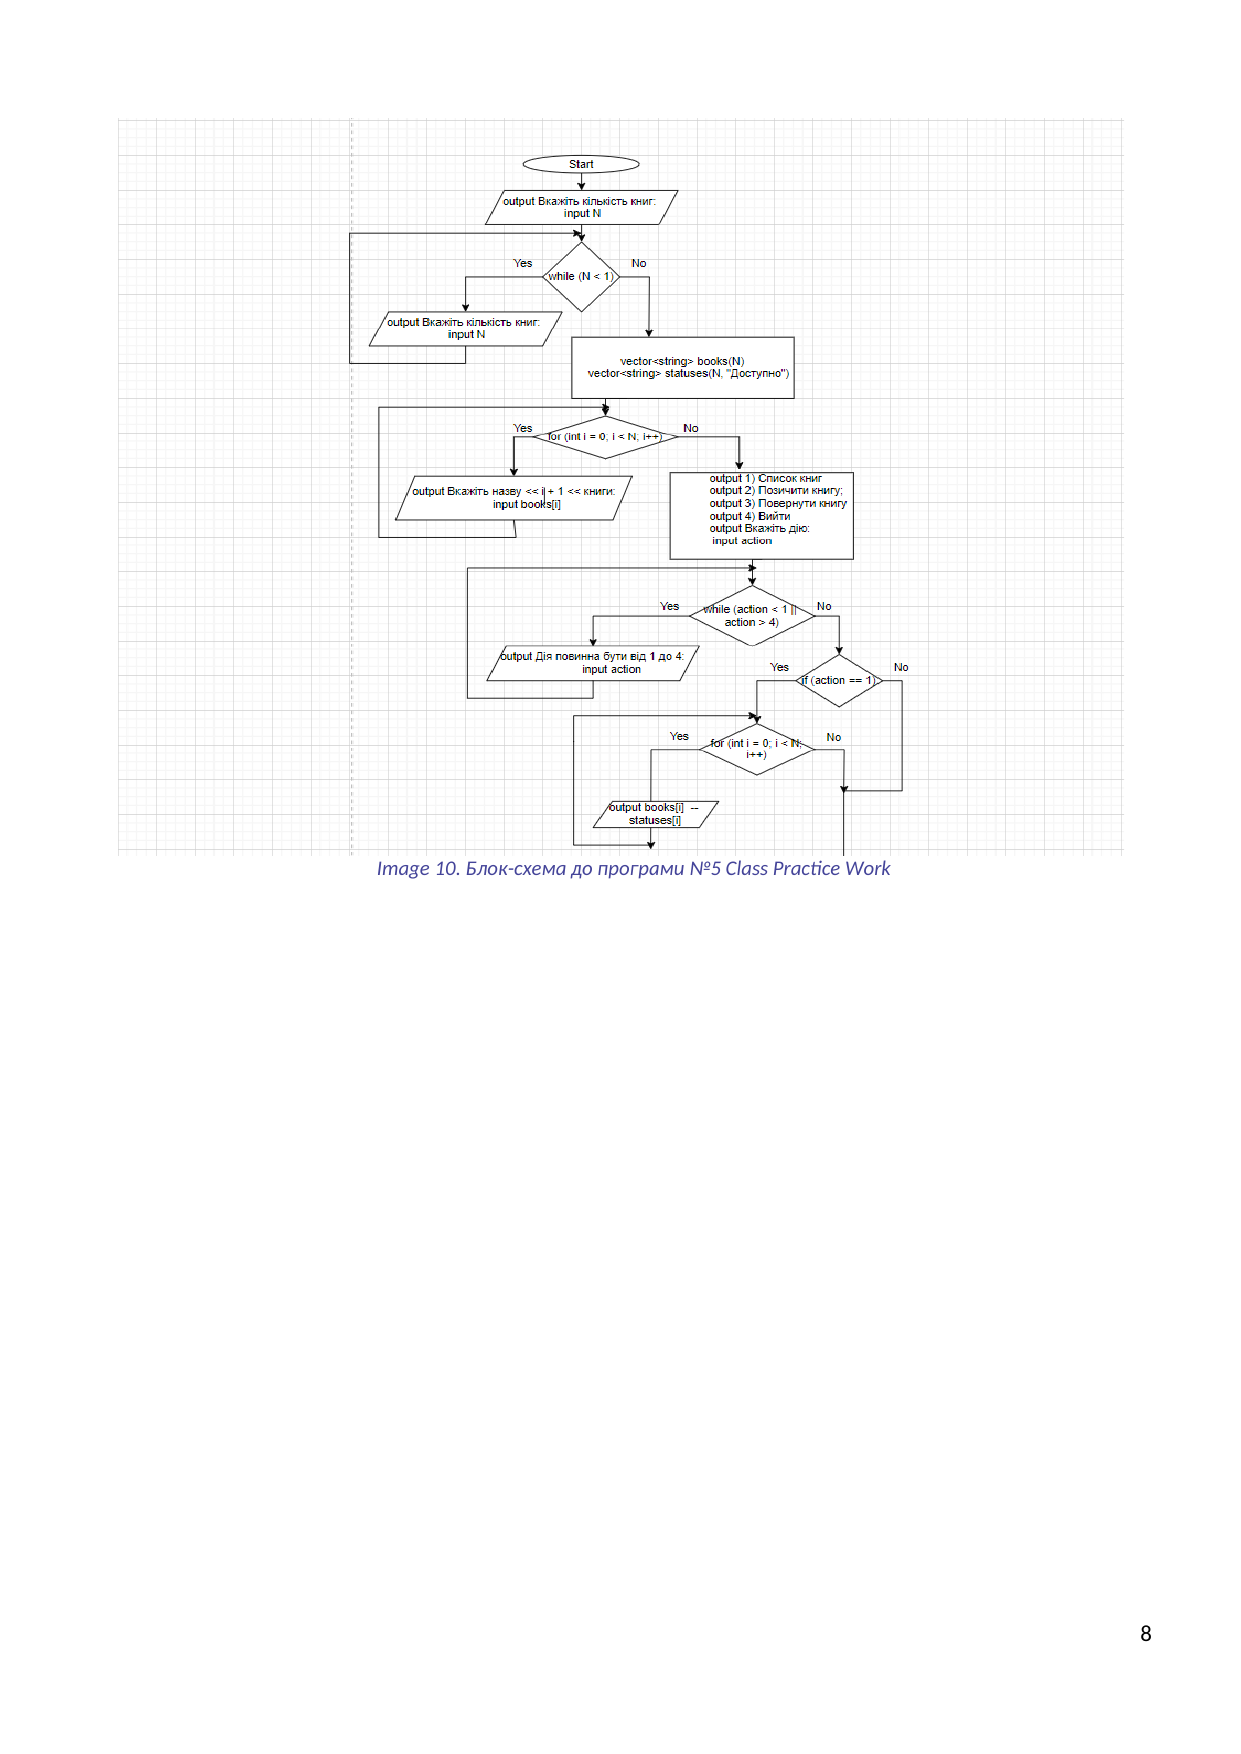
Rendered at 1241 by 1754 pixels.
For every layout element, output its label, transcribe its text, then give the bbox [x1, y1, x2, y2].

picture [118, 118, 1125, 856]
text Image 10. Блок-схема до програми №5 Class Practice Work [118, 856, 1152, 881]
